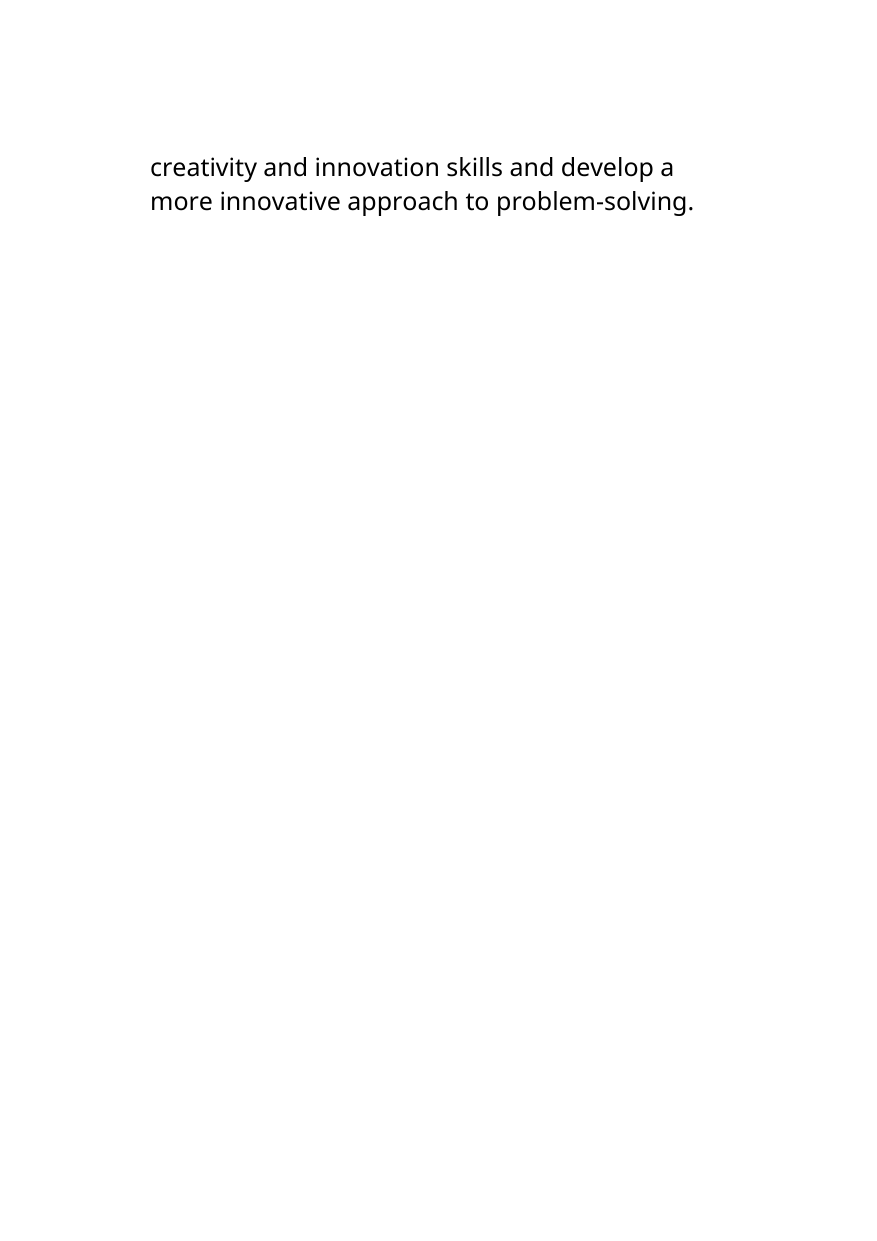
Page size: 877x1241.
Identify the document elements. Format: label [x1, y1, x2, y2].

text [150, 150, 727, 218]
